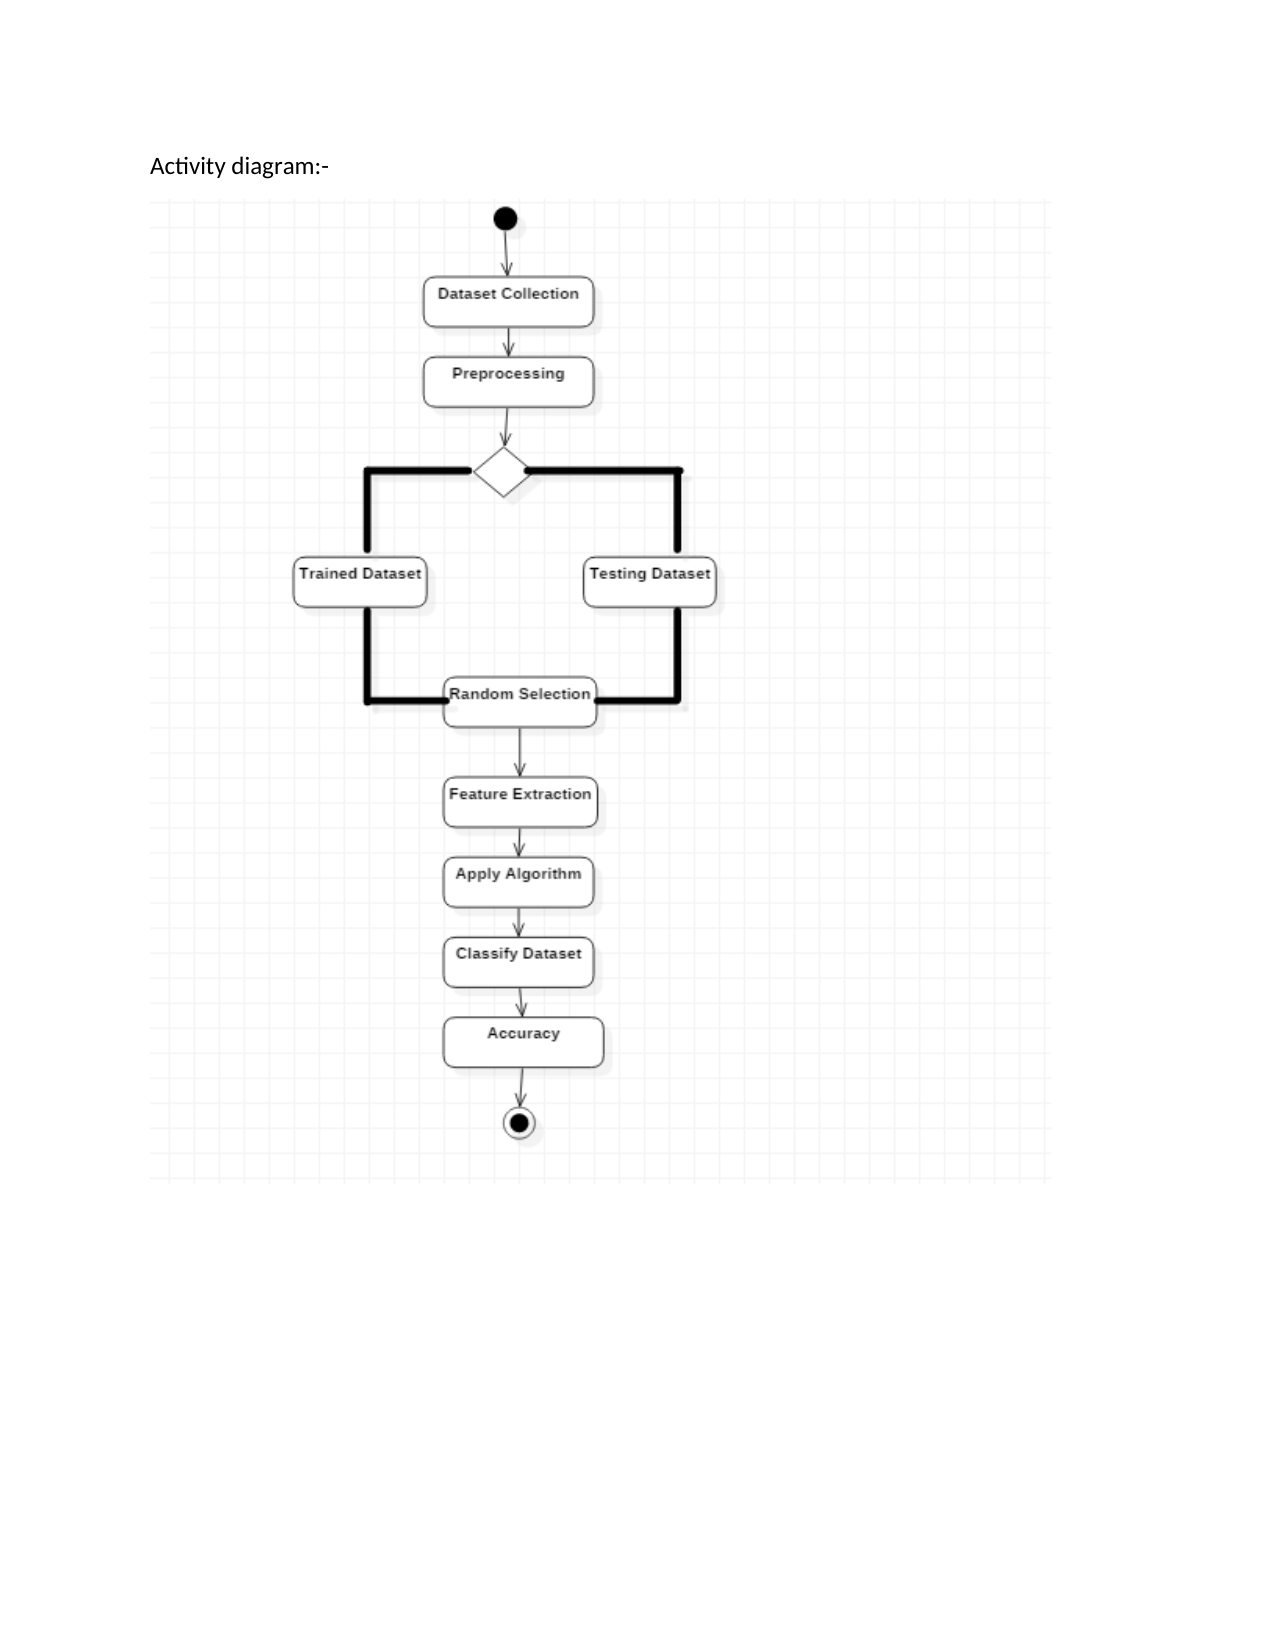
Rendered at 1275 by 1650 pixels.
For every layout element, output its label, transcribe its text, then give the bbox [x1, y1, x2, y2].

text Activity diagram:- [150, 150, 1125, 181]
picture [150, 199, 1052, 1184]
